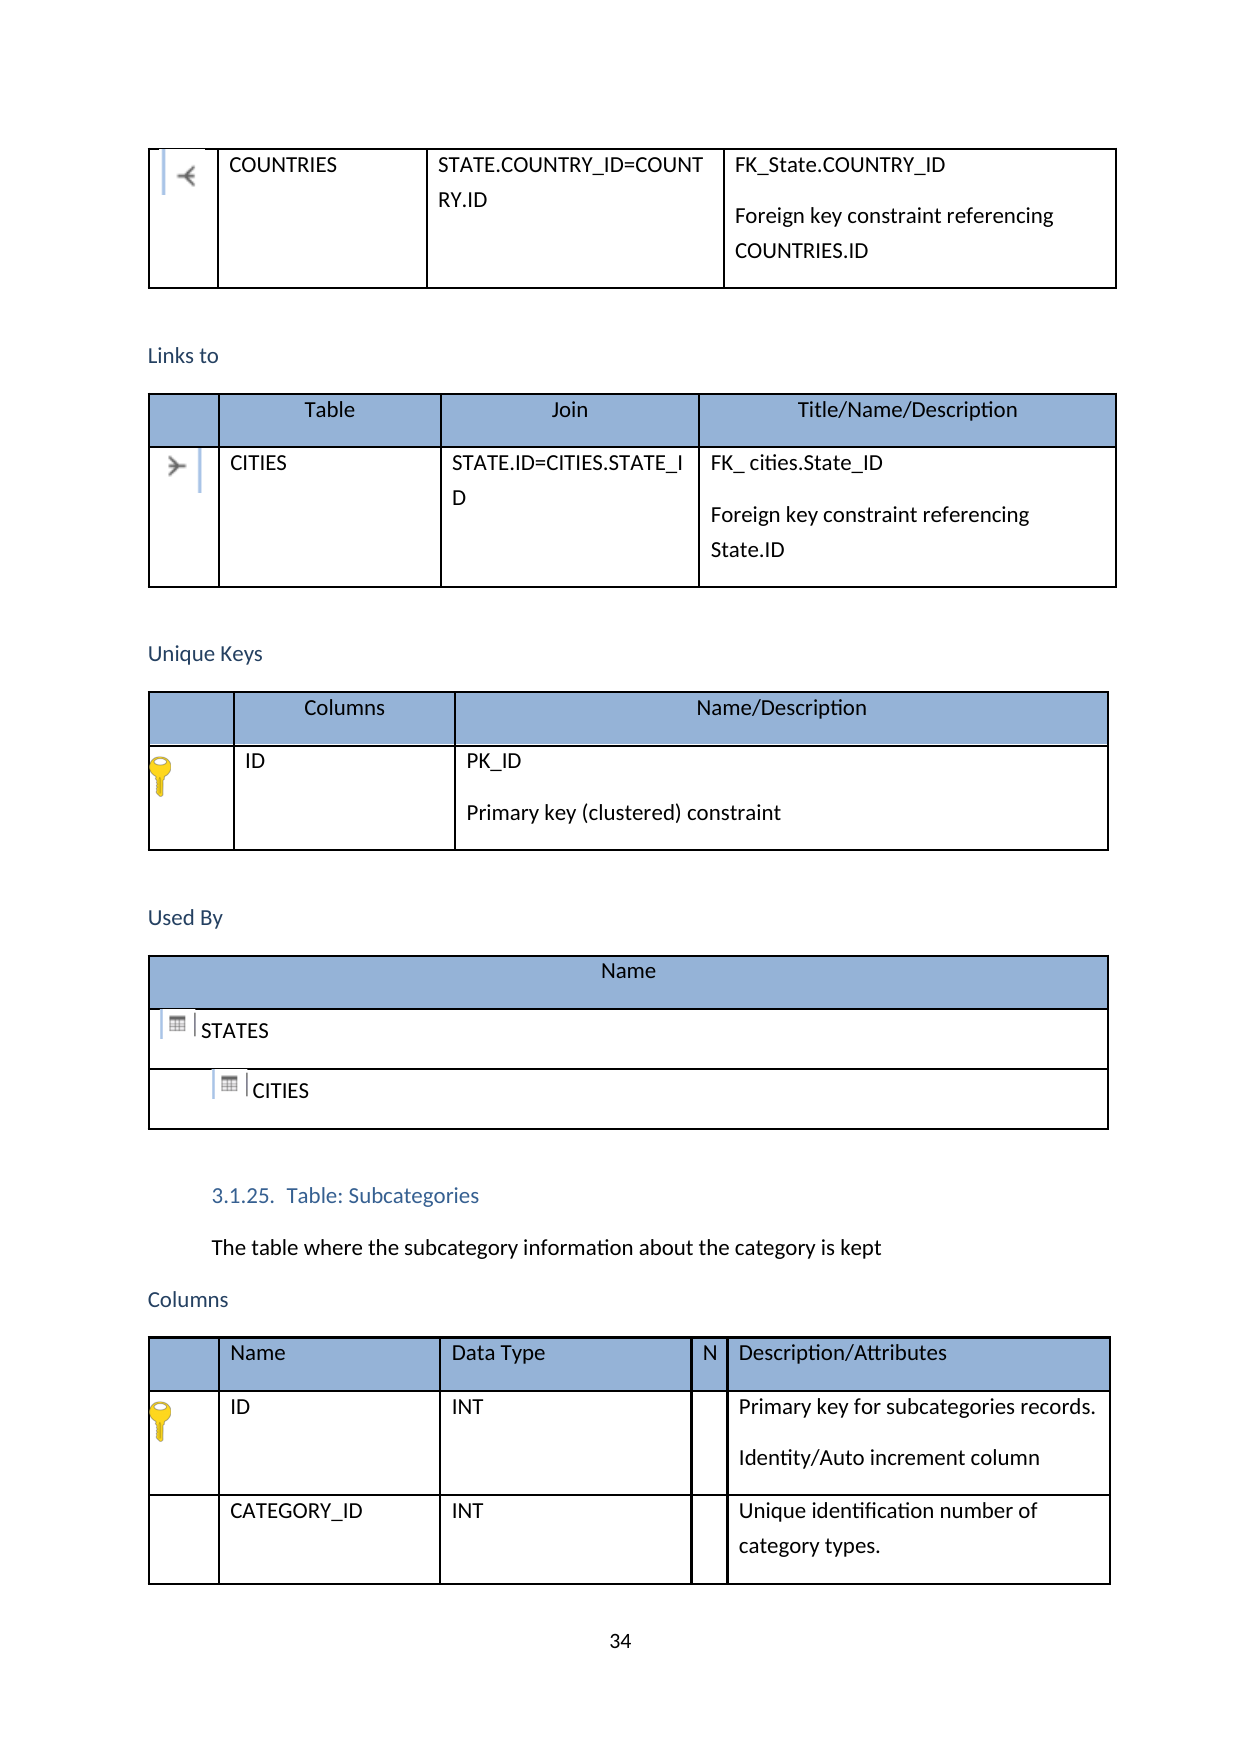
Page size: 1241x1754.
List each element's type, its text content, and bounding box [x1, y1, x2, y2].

table_cell [150, 747, 233, 849]
table_header Columns [235, 693, 454, 744]
table_header Title/Name/Description [700, 395, 1115, 446]
table_header Name [220, 1339, 439, 1390]
table_cell FK_State.COUNTRY_ID Foreign key constraint referencing COUNTRIES.ID [725, 150, 1115, 287]
table_cell [693, 1496, 726, 1582]
text Unique Keys [148, 639, 1093, 667]
table_cell [150, 1392, 218, 1494]
table_cell CITIES [150, 1070, 1107, 1128]
table_cell STATE.ID=CITIES.STATE_ID [442, 448, 698, 586]
picture [211, 1069, 248, 1099]
table_cell Primary key for subcategories records. Identity/Auto increment column [729, 1392, 1109, 1494]
table_cell INT [441, 1392, 690, 1494]
table_cell ID [235, 747, 454, 849]
picture [159, 149, 205, 195]
table_cell INT [441, 1496, 690, 1582]
table_header Name/Description [456, 693, 1107, 744]
text Links to [148, 341, 1093, 369]
table_cell STATES [150, 1010, 1107, 1068]
table_header Description/Attributes [729, 1339, 1109, 1390]
table_header Join [442, 395, 698, 446]
table_cell [693, 1392, 726, 1494]
table_header [150, 1339, 218, 1390]
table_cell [729, 1496, 1109, 1582]
table_header [150, 395, 218, 446]
text Columns [148, 1285, 1093, 1313]
picture [150, 757, 171, 796]
picture [159, 448, 205, 493]
table_cell [150, 150, 217, 287]
table_header [150, 693, 233, 744]
table_header Name [150, 957, 1107, 1008]
list Table: Subcategories [211, 1181, 1093, 1209]
table_header N [693, 1339, 726, 1390]
table_cell PK_ID Primary key (clustered) constraint [456, 747, 1107, 849]
table_cell CATEGORY_ID [220, 1496, 439, 1582]
text Used By [148, 903, 1093, 931]
table_cell [150, 448, 218, 586]
table_header Table [220, 395, 440, 446]
table_cell [150, 1496, 218, 1582]
picture [159, 1009, 196, 1039]
table_cell COUNTRIES [219, 150, 426, 287]
text The table where the subcategory information about the category is kept [211, 1233, 1093, 1261]
table_cell FK_ cities.State_ID Foreign key constraint referencing State.ID [700, 448, 1115, 586]
table_cell ID [220, 1392, 439, 1494]
picture [150, 1402, 171, 1441]
table_cell STATE.COUNTRY_ID=COUNTRY.ID [428, 150, 723, 287]
table_cell CITIES [220, 448, 440, 586]
table_header Data Type [441, 1339, 690, 1390]
